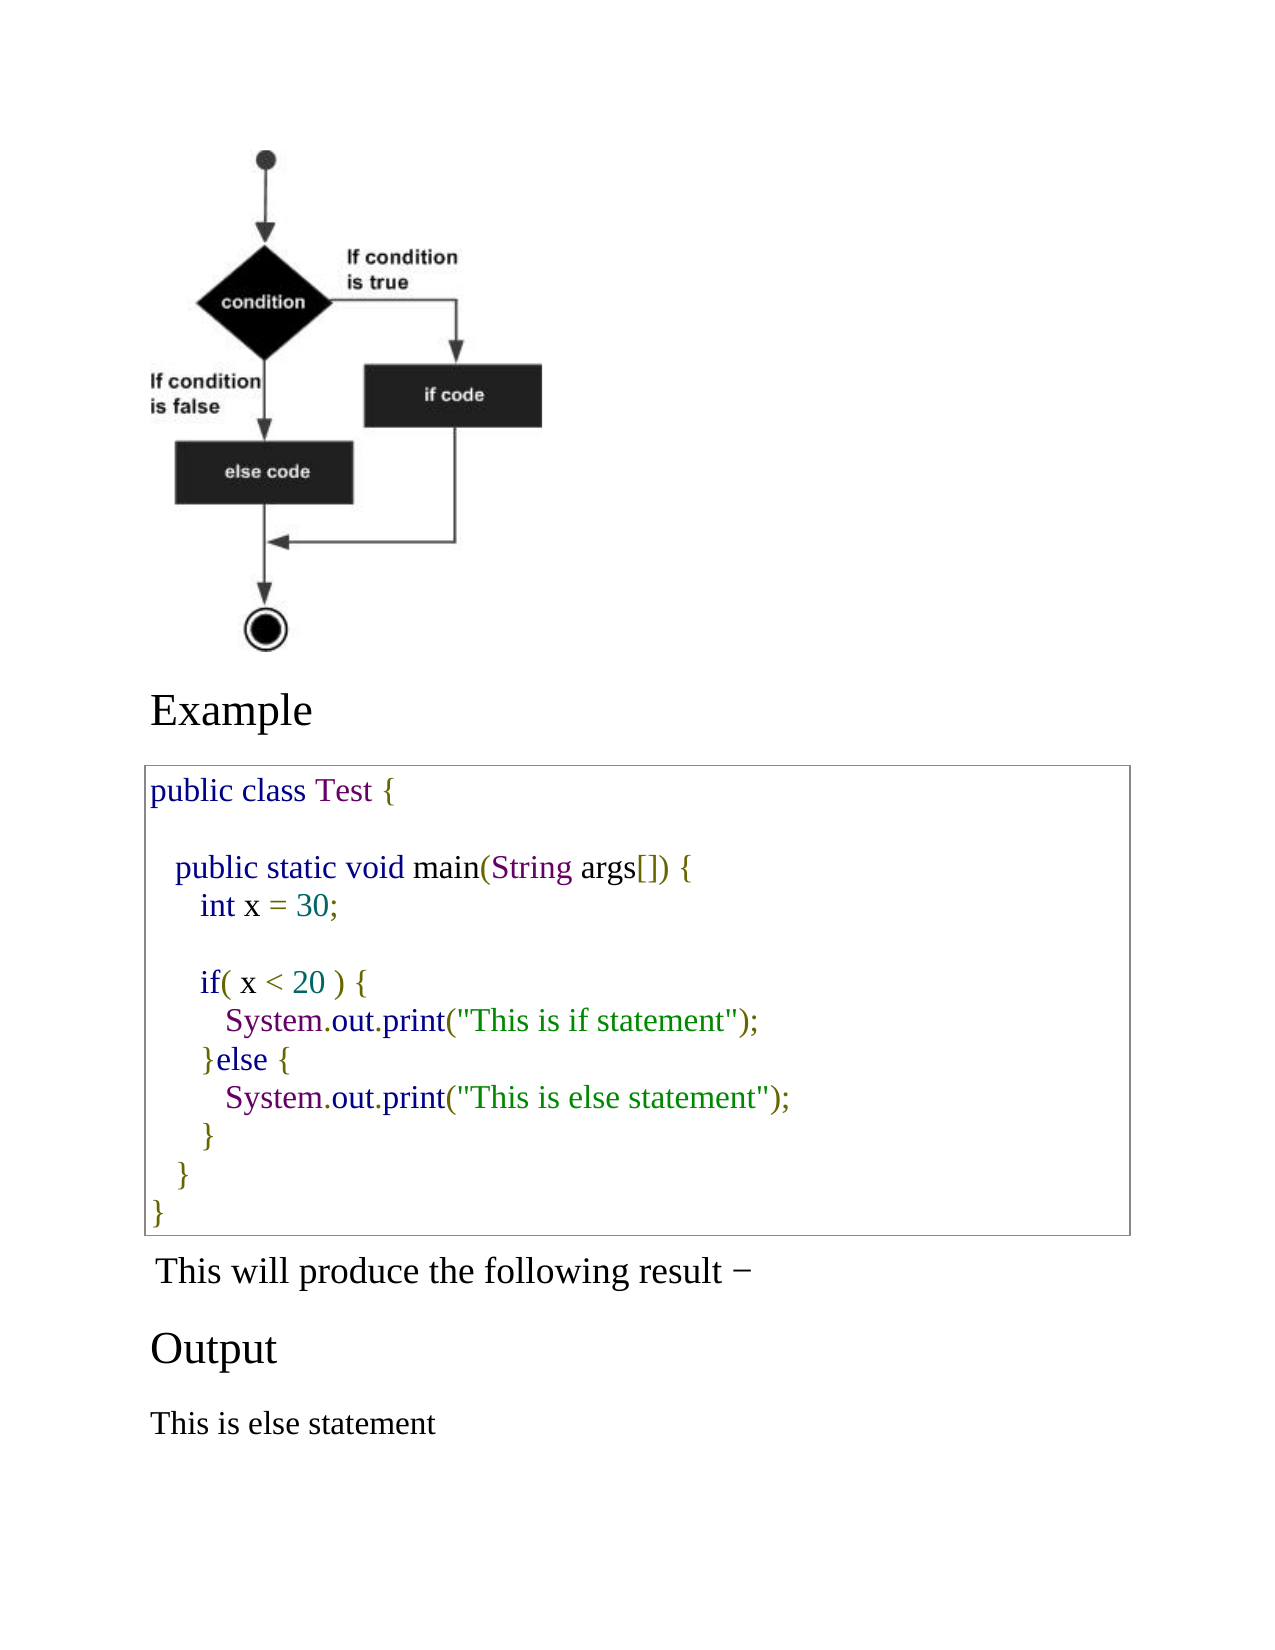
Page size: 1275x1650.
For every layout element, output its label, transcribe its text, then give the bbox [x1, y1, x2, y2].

text }else { [150, 1039, 1125, 1077]
subtitle Output [150, 1321, 1125, 1374]
picture [150, 150, 543, 652]
text This is else statement [150, 1403, 1125, 1441]
text int x = 30; [150, 886, 1125, 924]
subtitle Example [150, 683, 1125, 736]
text public static void main(String args[]) { [150, 847, 1125, 886]
text System.out.print("This is else statement"); [150, 1077, 1125, 1116]
text This will produce the following result − [155, 1249, 1120, 1292]
text } [150, 1116, 1125, 1154]
text System.out.print("This is if statement"); [150, 1001, 1125, 1039]
text } [150, 1154, 1125, 1186]
text } [146, 1186, 1129, 1235]
text if( x < 20 ) { [150, 962, 1125, 1001]
text public class Test { [146, 766, 1129, 809]
